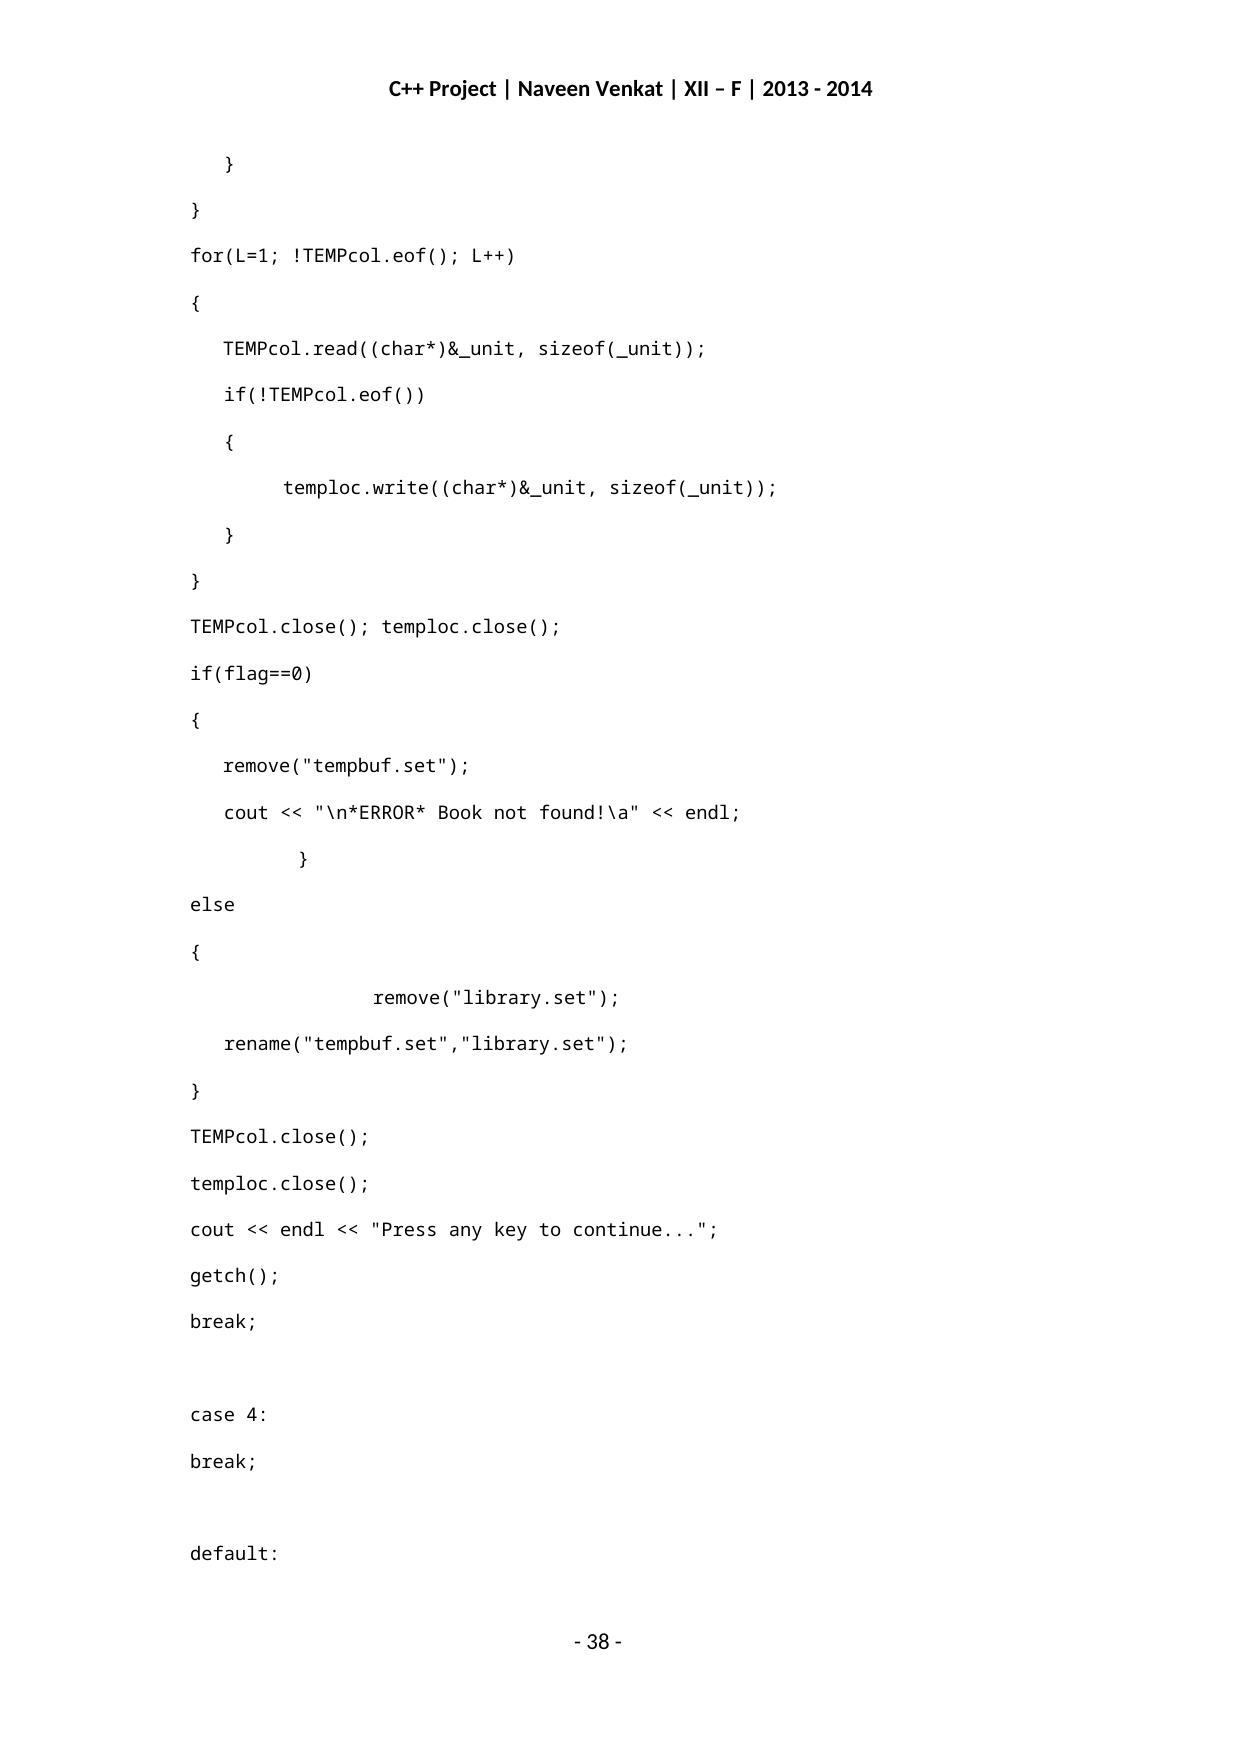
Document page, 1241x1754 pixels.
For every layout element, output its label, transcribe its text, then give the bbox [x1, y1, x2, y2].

text else [89, 892, 1154, 917]
text break; [89, 1448, 1154, 1473]
text for(L=1; !TEMPcol.eof(); L++) [89, 243, 1154, 268]
text TEMPcol.close(); [89, 1123, 1154, 1149]
text } [89, 521, 1154, 546]
text rename("tempbuf.set","library.set"); [89, 1031, 1154, 1056]
text } [89, 150, 1154, 176]
text temploc.close(); [89, 1170, 1154, 1195]
text cout << "\n*ERROR* Book not found!\a" << endl; [89, 799, 1154, 824]
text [89, 335, 1154, 361]
text if(flag==0) [89, 660, 1154, 685]
text remove("tempbuf.set"); [89, 753, 1154, 778]
text } [89, 567, 1154, 593]
text cout << endl << "Press any key to continue..."; [89, 1216, 1154, 1242]
text } [89, 845, 1154, 871]
text { [89, 289, 1154, 314]
text break; [89, 1309, 1154, 1334]
text } [89, 196, 1154, 222]
text getch(); [89, 1262, 1154, 1288]
text { [89, 706, 1154, 732]
text { [89, 428, 1154, 454]
text default: [89, 1541, 1154, 1566]
text { [89, 938, 1154, 963]
text if(!TEMPcol.eof()) [89, 382, 1154, 407]
text } [89, 1077, 1154, 1103]
text remove("library.set"); [89, 984, 1154, 1010]
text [89, 474, 1154, 500]
text TEMPcol.close(); temploc.close(); [89, 613, 1154, 639]
text case 4: [89, 1402, 1154, 1427]
